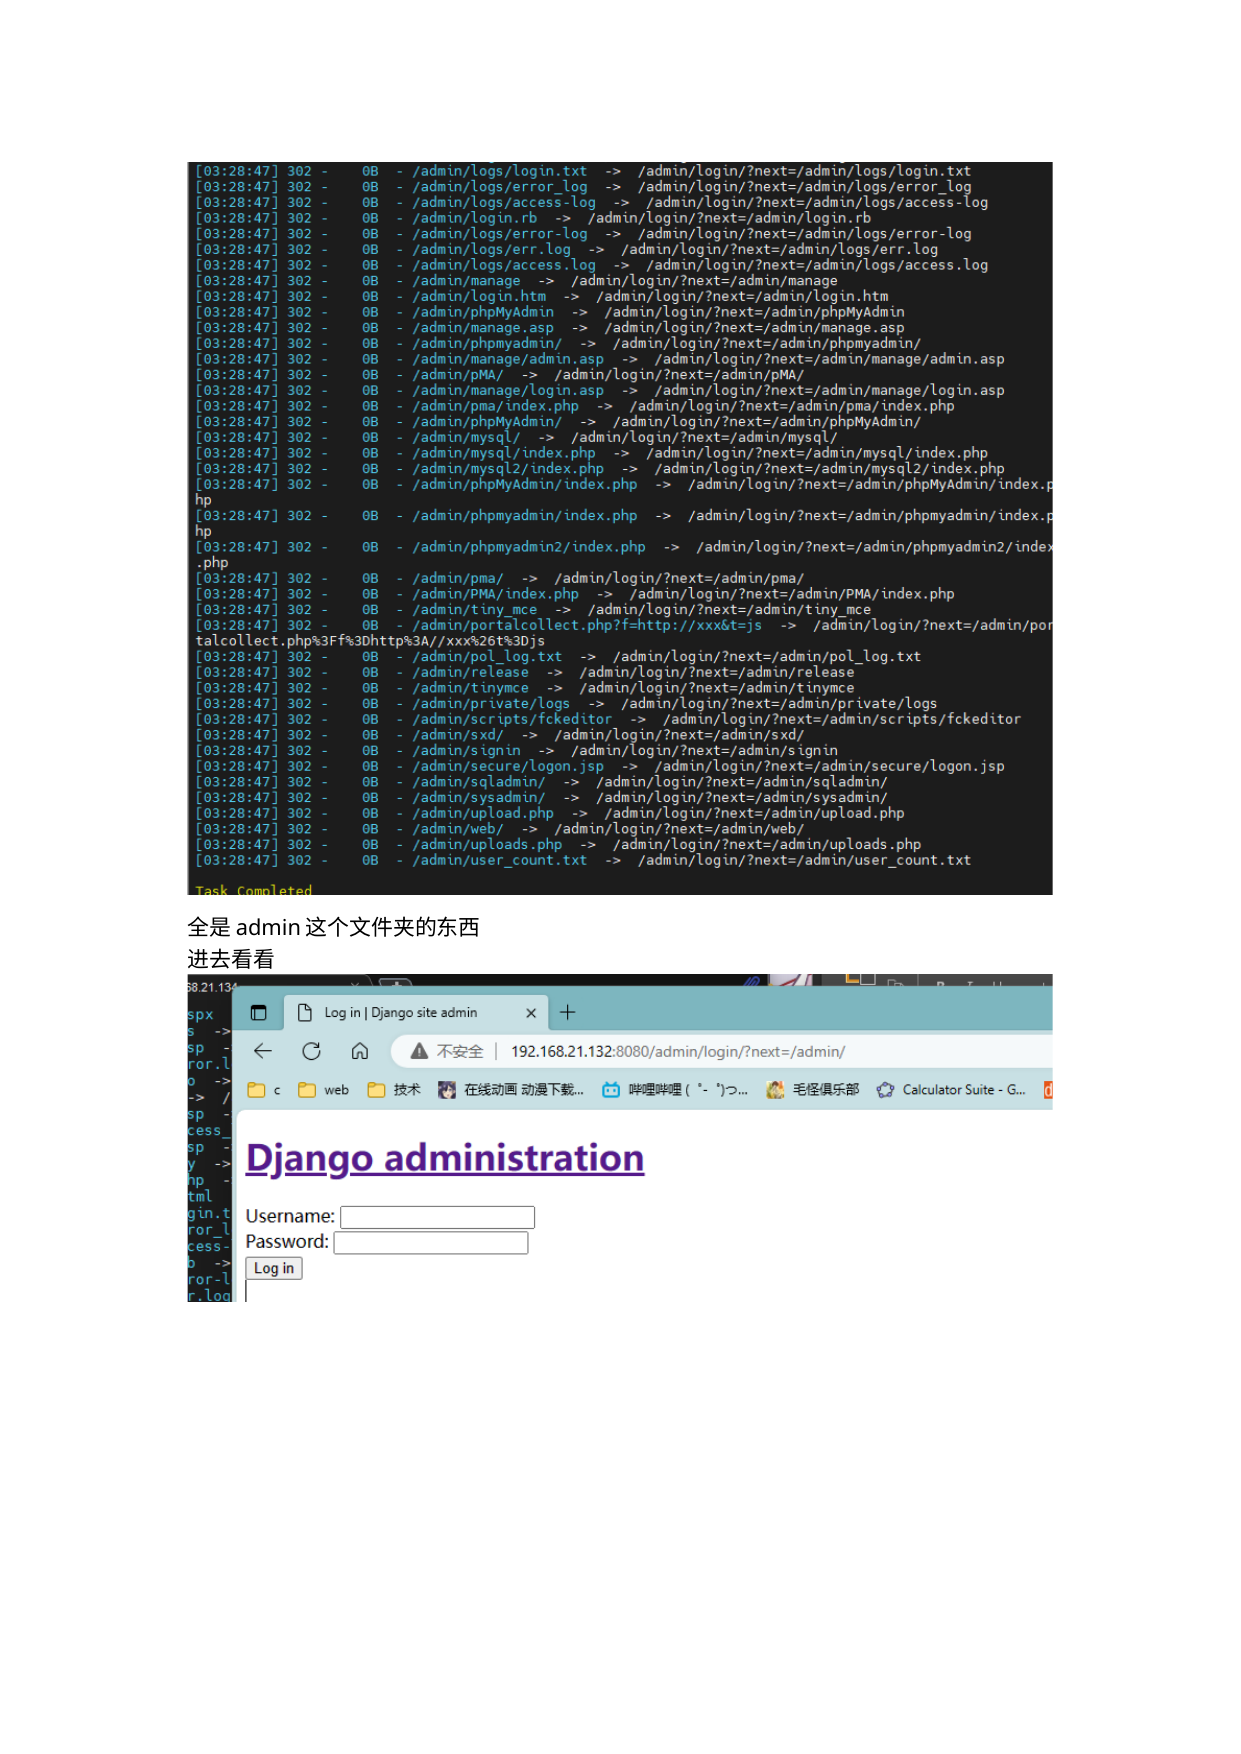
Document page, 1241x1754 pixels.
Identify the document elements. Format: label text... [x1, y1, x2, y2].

picture [187, 162, 1053, 895]
text 进去看看 [187, 942, 1053, 974]
picture [187, 974, 1053, 1302]
text 全是admin这个文件夹的东西 [187, 909, 1053, 942]
